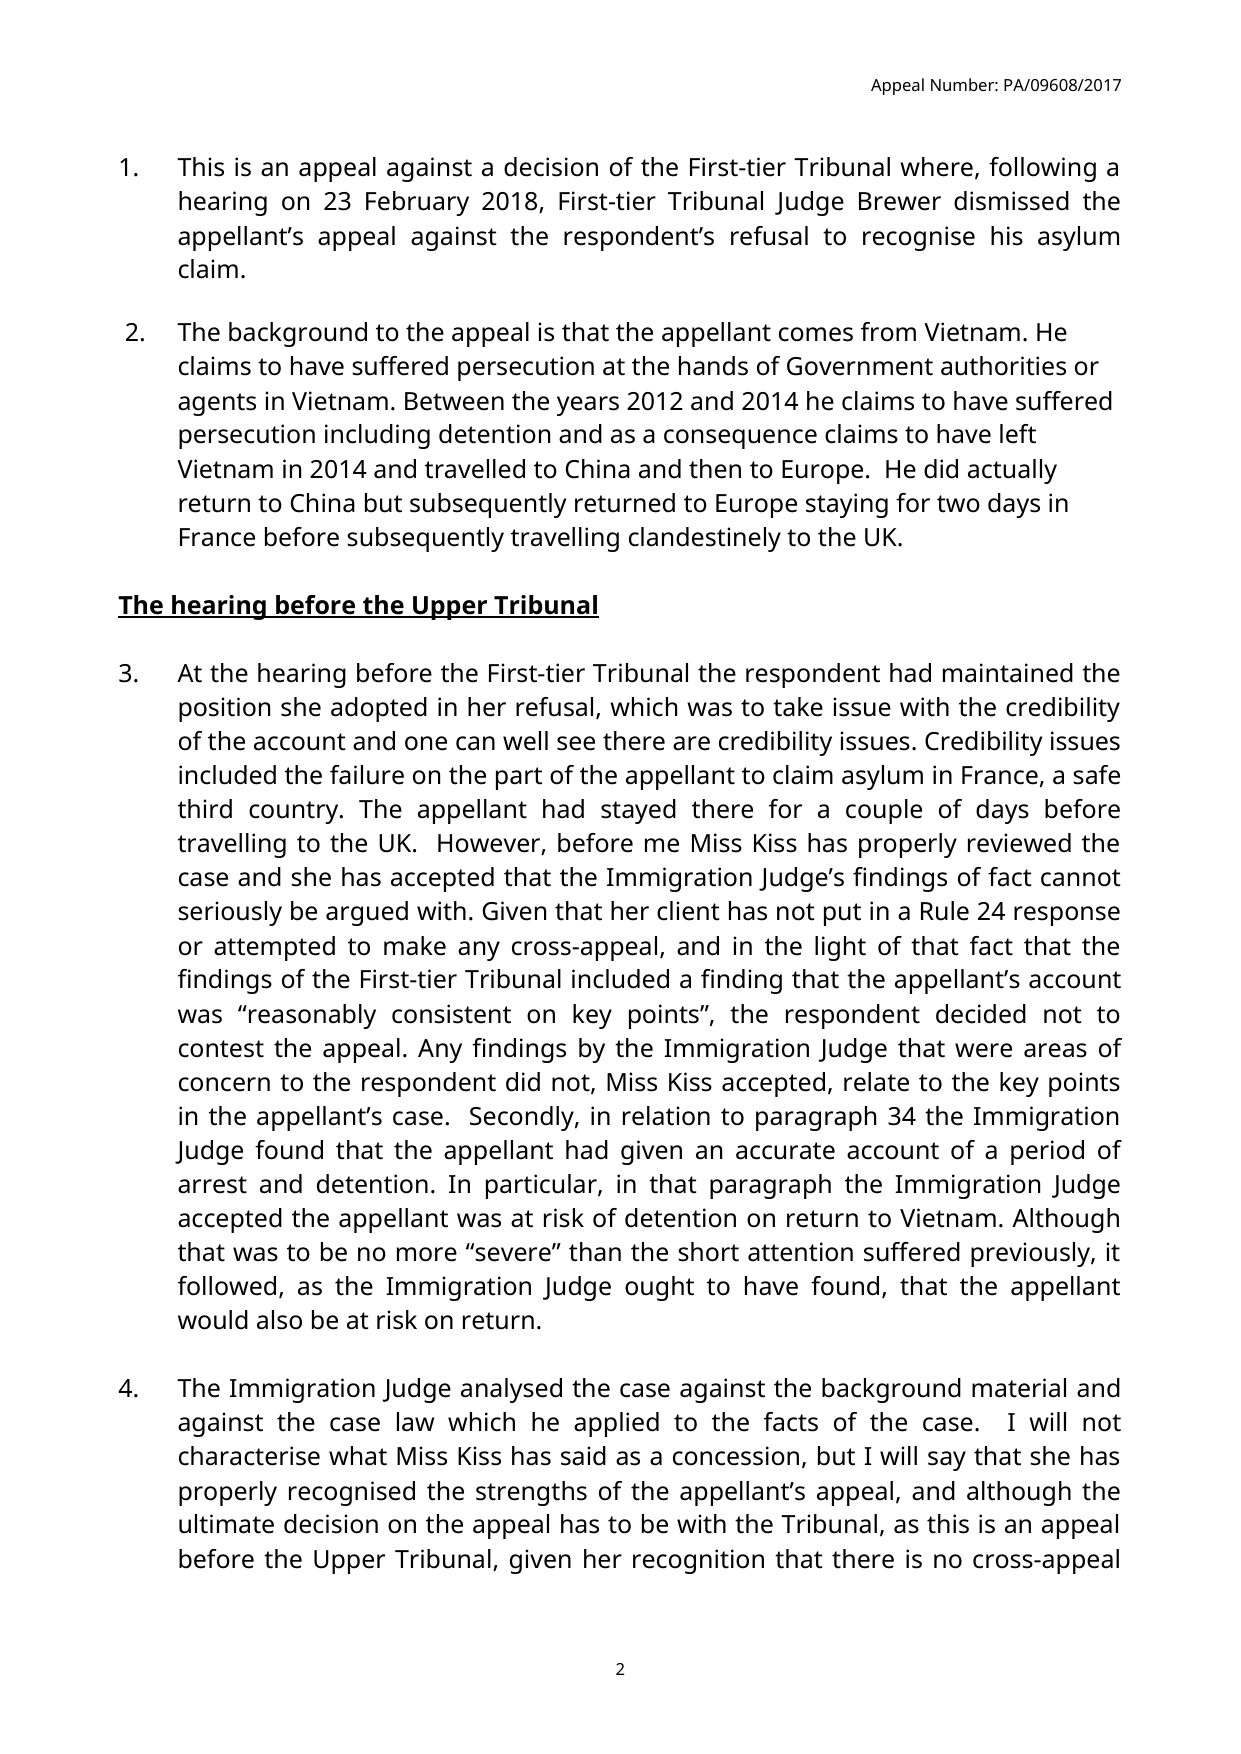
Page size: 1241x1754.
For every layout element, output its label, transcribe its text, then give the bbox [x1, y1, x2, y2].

text 2. The background to the appeal is that the appellant comes from Vietnam. He claims to have suffered persecution at the hands of Government authorities or agents in Vietnam. Between the years 2012 and 2014 he claims to have suffered persecution including detention and as a consequence claims to have left Vietnam in 2014 and travelled to China and then to Europe. He did actually return to China but subsequently returned to Europe staying for two days in France before subsequently travelling clandestinely to the UK. [118, 315, 1122, 553]
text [118, 1371, 1122, 1575]
text 3. At the hearing before the First-tier Tribunal the respondent had maintained the position she adopted in her refusal, which was to take issue with the credibility of the account and one can well see there are credibility issues. Credibility issues included the failure on the part of the appellant to claim asylum in France, a safe third country. The appellant had stayed there for a couple of days before travelling to the UK. However, before me Miss Kiss has properly reviewed the case and she has accepted that the Immigration Judge’s findings of fact cannot seriously be argued with. Given that her client has not put in a Rule 24 response or attempted to make any cross-appeal, and in the light of that fact that the findings of the First-tier Tribunal included a finding that the appellant’s account was “reasonably consistent on key points”, the respondent decided not to contest the appeal. Any findings by the Immigration Judge that were areas of concern to the respondent did not, Miss Kiss accepted, relate to the key points in the appellant’s case. Secondly, in relation to paragraph 34 the Immigration Judge found that the appellant had given an accurate account of a period of arrest and detention. In particular, in that paragraph the Immigration Judge accepted the appellant was at risk of detention on return to Vietnam. Although that was to be no more “severe” than the short attention suffered previously, it followed, as the Immigration Judge ought to have found, that the appellant would also be at risk on return. [118, 656, 1122, 1337]
text The hearing before the Upper Tribunal [118, 587, 1122, 622]
text 1. This is an appeal against a decision of the First-tier Tribunal where, following a hearing on 23 February 2018, First-tier Tribunal Judge Brewer dismissed the appellant’s appeal against the respondent’s refusal to recognise his asylum claim. [118, 150, 1122, 286]
